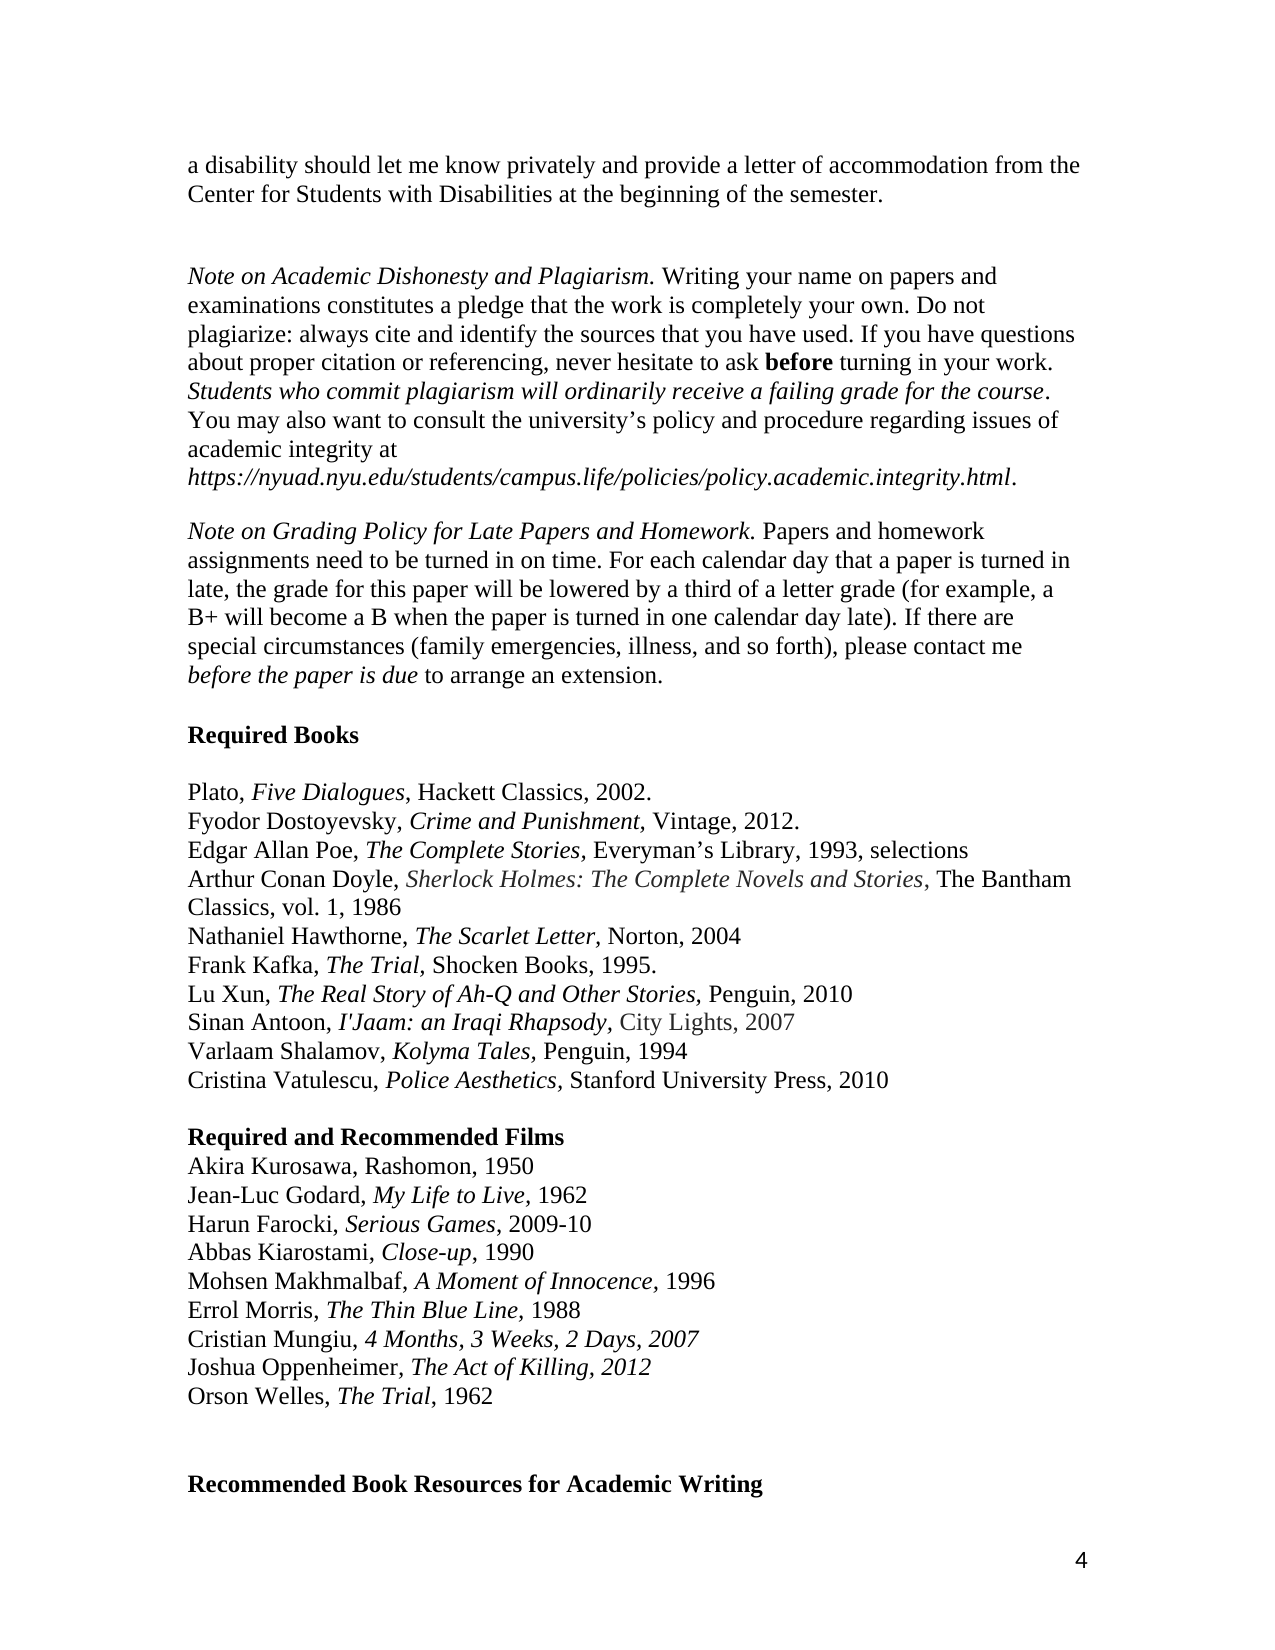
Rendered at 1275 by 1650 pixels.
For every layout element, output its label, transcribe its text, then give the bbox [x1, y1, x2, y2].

text Cristian Mungiu, 4 Months, 3 Weeks, 2 Days, 2007 [187, 1324, 1087, 1352]
text Akira Kurosawa, Rashomon, 1950 [187, 1151, 1087, 1180]
text Note on Academic Dishonesty and Plagiarism. Writing your name on papers and examinations constitutes a pledge that the work is completely your own. Do not plagiarize: always cite and identify the sources that you have used. If you have questions about proper citation or referencing, never hesitate to ask before turning in your work. Students who commit plagiarism will ordinarily receive a failing grade for the course. You may also want to consult the university’s policy and procedure regarding issues of academic integrity at https://nyuad.nyu.edu/students/campus.life/policies/policy.academic.integrity.html. [187, 261, 1087, 491]
text Orson Welles, The Trial, 1962 [187, 1381, 1087, 1410]
text Sinan Antoon, I'Jaam: an Iraqi Rhapsody, City Lights, 2007 [187, 1007, 1087, 1036]
text Abbas Kiarostami, Close-up, 1990 [187, 1237, 1087, 1266]
text Required Books [187, 720, 1087, 749]
text Joshua Oppenheimer, The Act of Killing, 2012 [187, 1352, 1087, 1381]
text Errol Morris, The Thin Blue Line, 1988 [187, 1295, 1087, 1324]
text Note on Grading Policy for Late Papers and Homework. Papers and homework assignments need to be turned in on time. For each calendar day that a paper is turned in late, the grade for this paper will be lowered by a third of a letter grade (for example, a B+ will become a B when the paper is turned in one calendar day late). If there are special circumstances (family emergencies, illness, and so forth), please contact me before the paper is due to arrange an extension. [187, 516, 1087, 689]
text Nathaniel Hawthorne, The Scarlet Letter, Norton, 2004 [187, 921, 1087, 950]
text Fyodor Dostoyevsky, Crime and Punishment, Vintage, 2012. [187, 806, 1087, 835]
text Required and Recommended Films [187, 1122, 1087, 1151]
text Lu Xun, The Real Story of Ah-Q and Other Stories, Penguin, 2010 [187, 979, 1087, 1007]
text Cristina Vatulescu, Police Aesthetics, Stanford University Press, 2010 [187, 1065, 1087, 1094]
text Varlaam Shalamov, Kolyma Tales, Penguin, 1994 [187, 1036, 1087, 1065]
text Recommended Book Resources for Academic Writing [187, 1469, 1087, 1498]
text Arthur Conan Doyle, Sherlock Holmes: The Complete Novels and Stories, The Bantham Classics, vol. 1, 1986 [187, 864, 1087, 921]
text Plato, Five Dialogues, Hackett Classics, 2002. [187, 777, 1087, 806]
text Harun Farocki, Serious Games, 2009-10 [187, 1209, 1087, 1237]
text Edgar Allan Poe, The Complete Stories, Everyman’s Library, 1993, selections [187, 835, 1087, 864]
text Mohsen Makhmalbaf, A Moment of Innocence, 1996 [187, 1266, 1087, 1295]
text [187, 150, 1087, 207]
text Frank Kafka, The Trial, Shocken Books, 1995. [187, 950, 1087, 979]
text Jean-Luc Godard, My Life to Live, 1962 [187, 1180, 1087, 1209]
